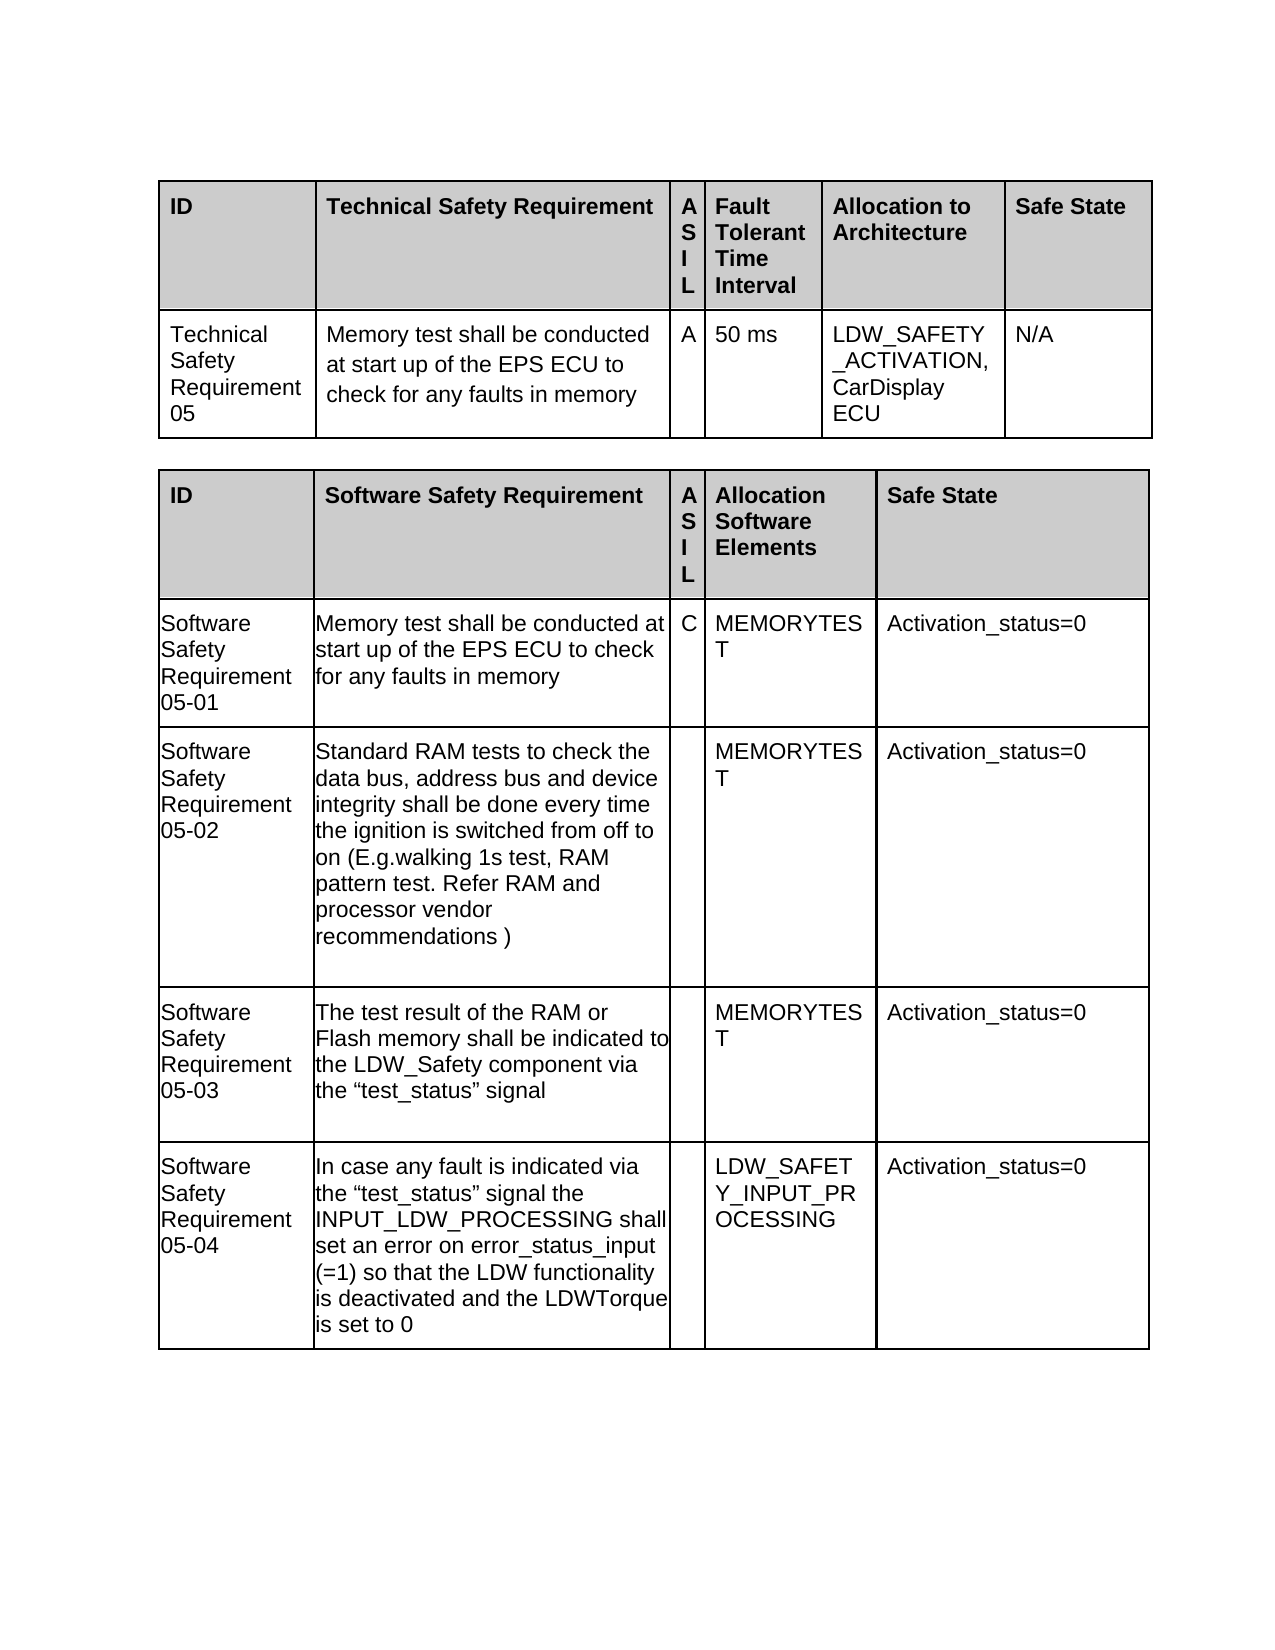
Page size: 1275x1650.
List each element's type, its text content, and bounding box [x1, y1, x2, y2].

table_header ASIL [671, 182, 704, 308]
table_cell Technical Safety Requirement 05 [160, 311, 315, 437]
table_cell Memory test shall be conducted at start up of the EPS ECU to check for any faults in memory [317, 311, 669, 437]
table_cell Memory test shall be conducted at start up of the EPS ECU to check for any faults in memory [315, 600, 669, 726]
table_cell Activation_status=0 [878, 1143, 1148, 1348]
table_header ID [160, 471, 313, 597]
table_cell [671, 1143, 704, 1348]
table_cell Standard RAM tests to check the data bus, address bus and device integrity shall be done every time the ignition is switched from off to on (E.g.walking 1s test, RAM pattern test. Refer RAM and processor vendor recommendations ) [315, 728, 669, 986]
table_header Software Safety Requirement [315, 471, 669, 597]
table_cell In case any fault is indicated via the “test_status” signal the INPUT_LDW_PROCESSING shall set an error on error_status_input (=1) so that the LDW functionality is deactivated and the LDWTorque is set to 0 [315, 1143, 669, 1348]
table_header ID [160, 182, 315, 308]
table_header Allocation to Architecture [823, 182, 1004, 308]
table_header ASIL [671, 471, 704, 597]
table_cell Activation_status=0 [878, 728, 1148, 986]
table_cell LDW_SAFETY_ACTIVATION, CarDisplay ECU [823, 311, 1004, 437]
table_header Safe State [878, 471, 1148, 597]
table_cell Software Safety Requirement 05-03 [160, 988, 313, 1141]
table_cell Software Safety Requirement 05-04 [160, 1143, 313, 1348]
table_cell LDW_SAFETY_INPUT_PROCESSING [706, 1143, 875, 1348]
table_cell Software Safety Requirement 05-01 [160, 600, 313, 726]
table_header Technical Safety Requirement [317, 182, 669, 308]
table_cell N/A [1006, 311, 1151, 437]
table_cell [671, 988, 704, 1141]
table_cell Software Safety Requirement 05-02 [160, 728, 313, 986]
table_cell Activation_status=0 [878, 600, 1148, 726]
table_cell Activation_status=0 [878, 988, 1148, 1141]
table_cell C [671, 600, 704, 726]
table_cell MEMORYTEST [706, 988, 875, 1141]
table_cell MEMORYTEST [706, 600, 875, 726]
table_header Fault Tolerant Time Interval [706, 182, 821, 308]
table_cell [671, 728, 704, 986]
table_header Safe State [1006, 182, 1151, 308]
table_header Allocation Software Elements [706, 471, 875, 597]
table_cell MEMORYTEST [706, 728, 875, 986]
table_cell A [671, 311, 704, 437]
table_cell The test result of the RAM or Flash memory shall be indicated to the LDW_Safety component via the “test_status” signal [315, 988, 669, 1141]
table_cell 50 ms [706, 311, 821, 437]
